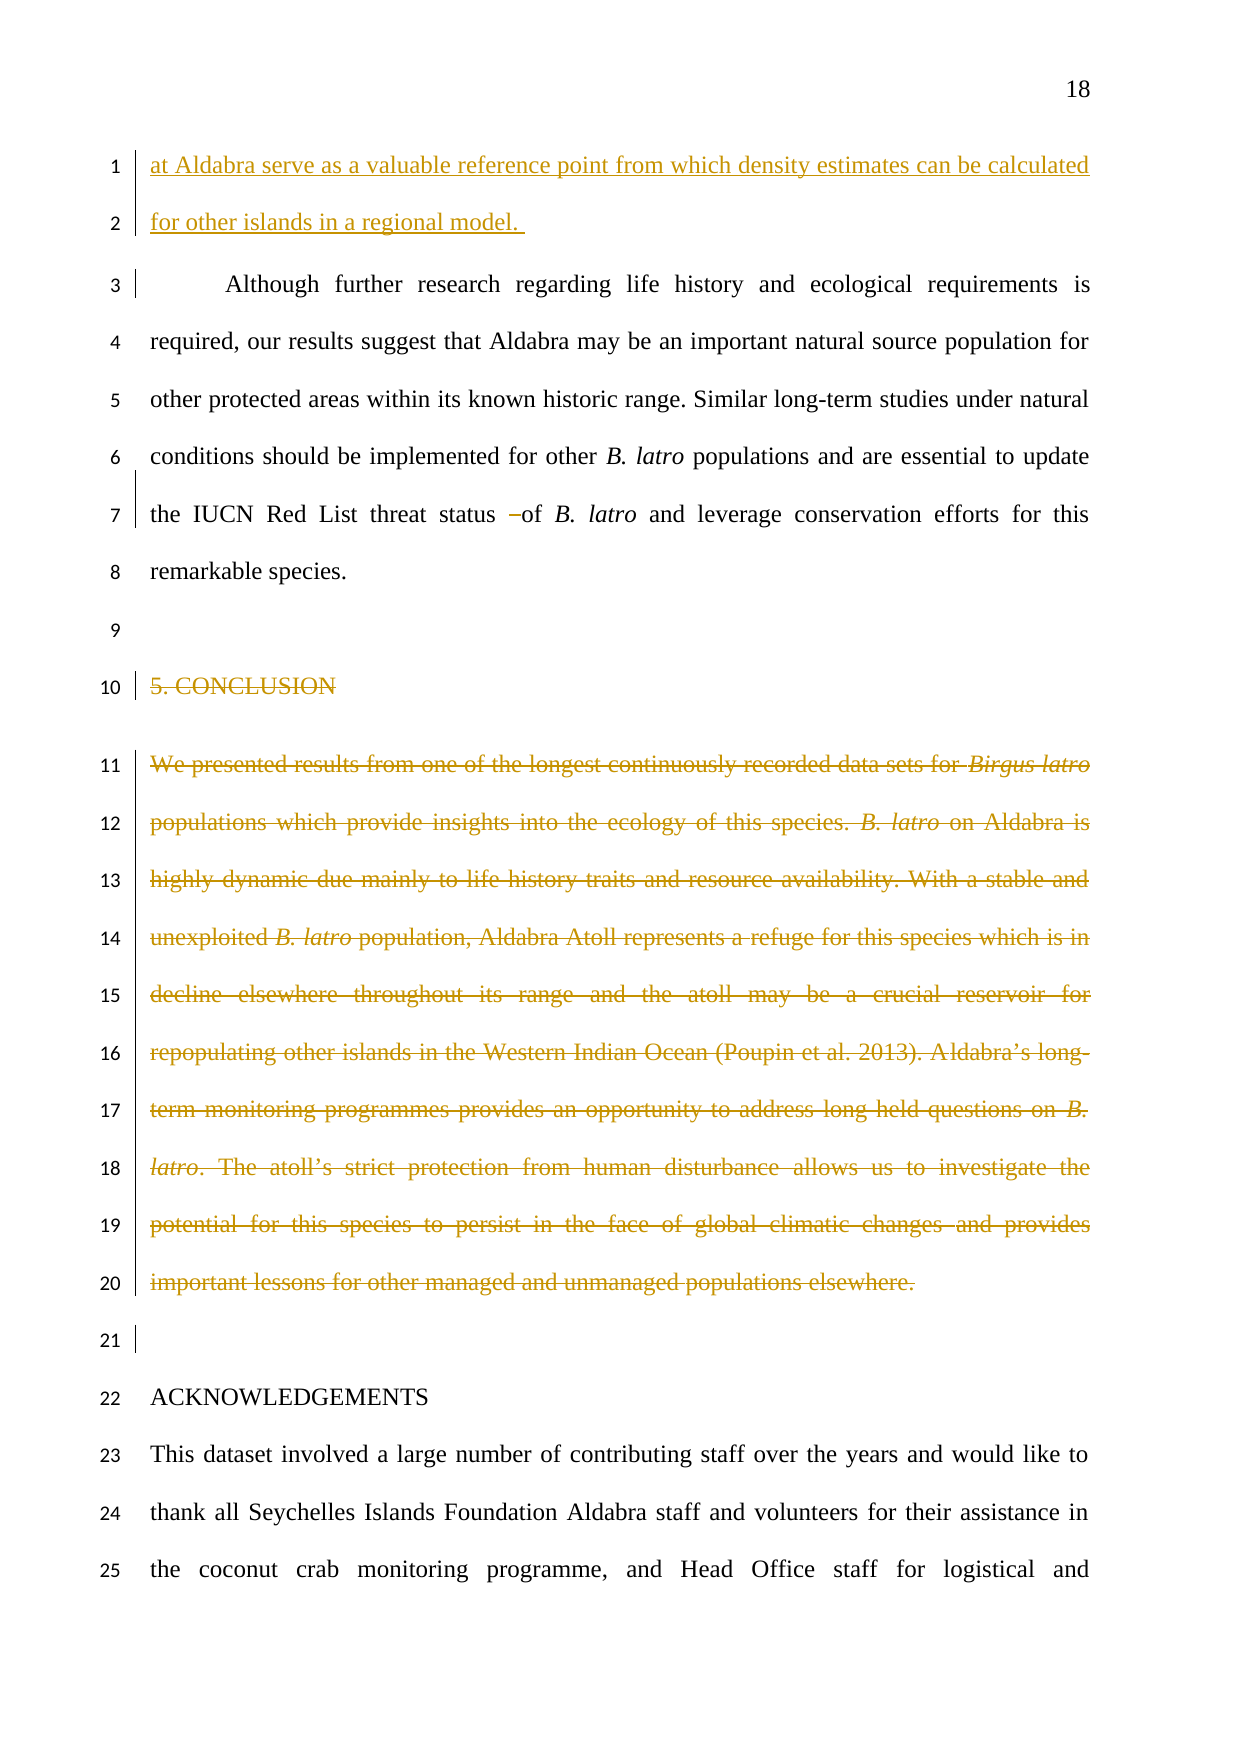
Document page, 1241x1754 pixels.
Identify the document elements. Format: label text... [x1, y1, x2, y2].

text Although further research regarding life history and ecological requirements is required, our results suggest that Aldabra may be an important natural source population for other protected areas within its known historic range. Similar long-term studies under natural conditions should be implemented for other B. latro populations and are essential to update the IUCN Red List threat status of B. latro and leverage conservation efforts for this remarkable species. [150, 269, 1090, 585]
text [150, 1439, 1090, 1583]
text ACKNOWLEDGEMENTS [150, 1382, 1090, 1411]
